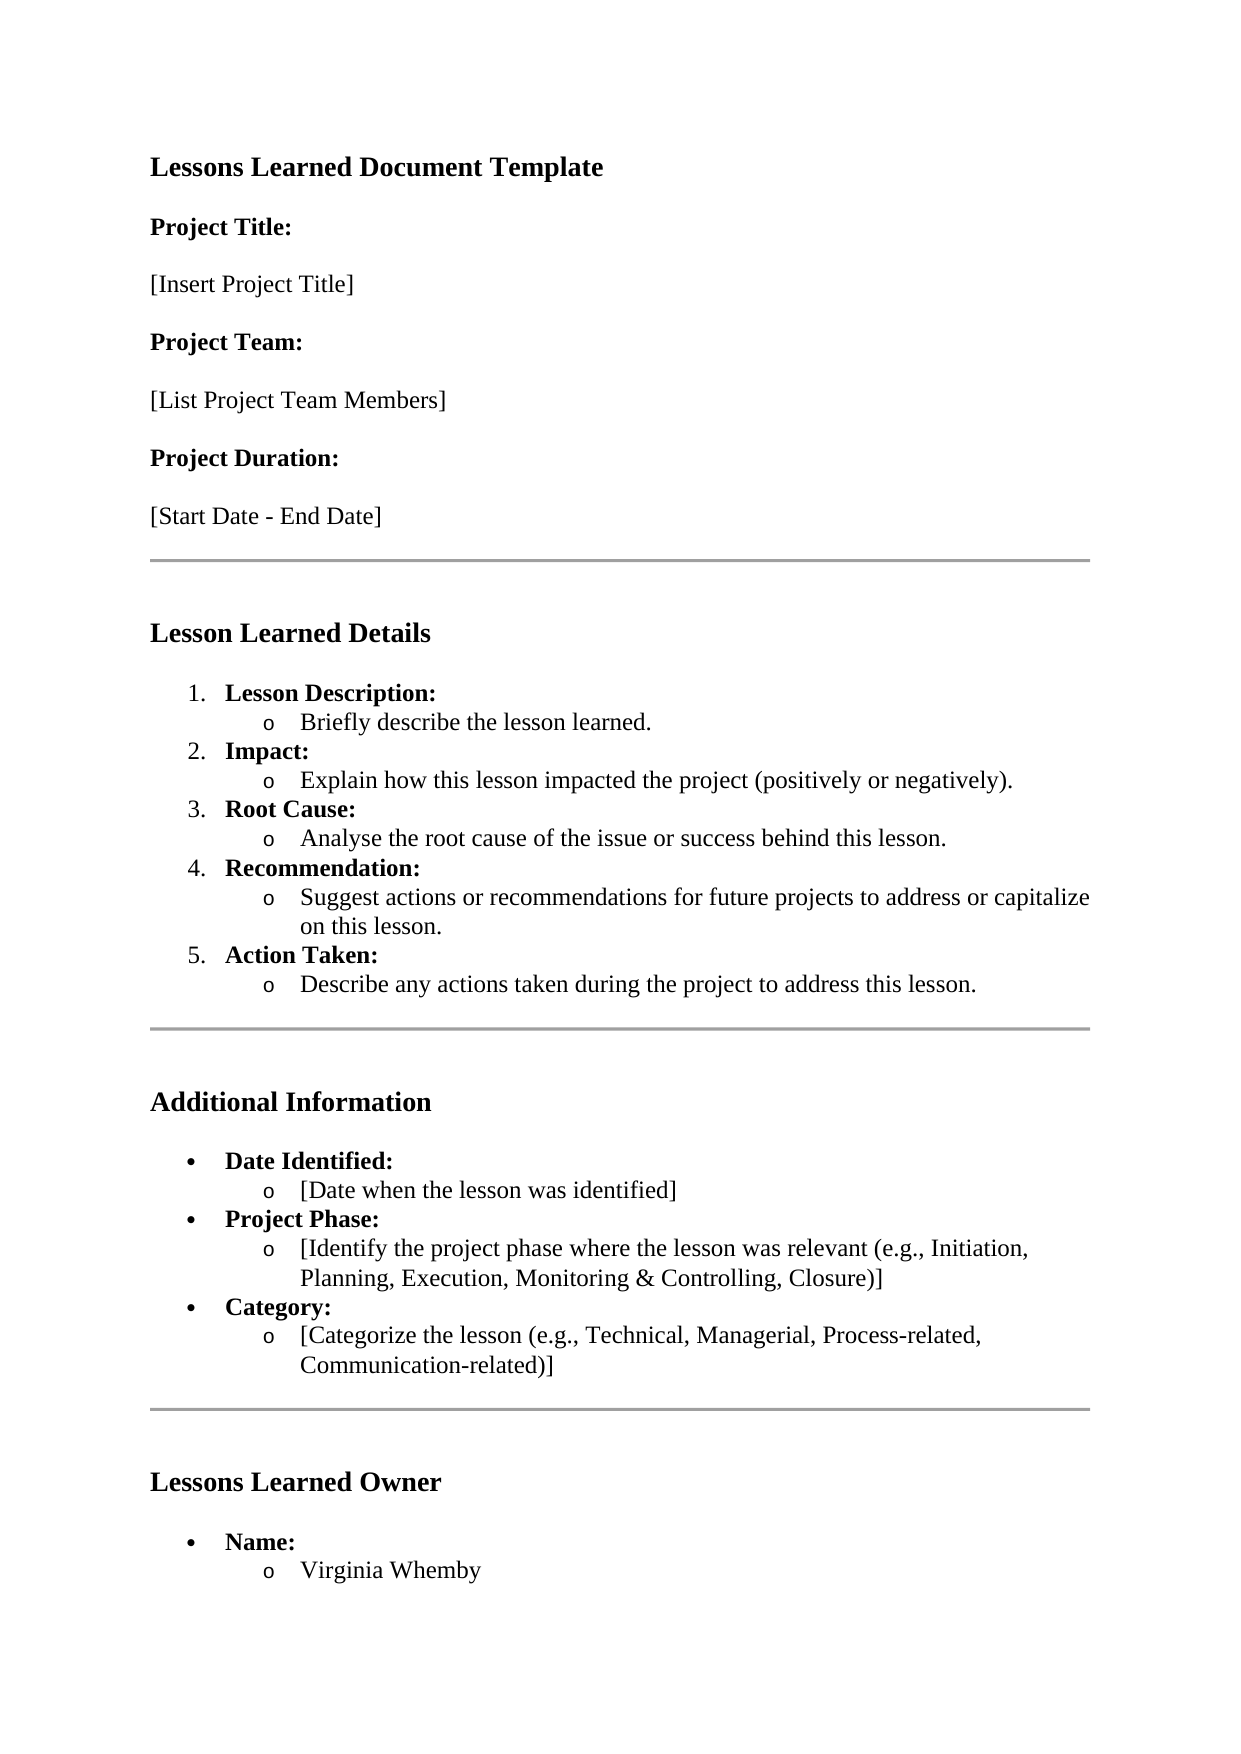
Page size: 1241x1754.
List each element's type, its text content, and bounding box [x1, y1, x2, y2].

list [Identify the project phase where the lesson was relevant (e.g., Initiation, Planning, Execution, Monitoring & Controlling, Closure)] [262, 1233, 1090, 1292]
list Action Taken: [187, 940, 1090, 969]
list Explain how this lesson impacted the project (positively or negatively). [262, 765, 1090, 794]
list Root Cause: [187, 794, 1090, 823]
text Lessons Learned Document Template [150, 150, 1090, 182]
list Impact: [187, 736, 1090, 765]
list Analyse the root cause of the issue or success behind this lesson. [262, 823, 1090, 853]
text Lesson Learned Details [150, 616, 1090, 649]
text Project Duration: [150, 443, 1090, 472]
text Additional Information [150, 1084, 1090, 1117]
text [List Project Team Members] [150, 385, 1090, 414]
list Name: [187, 1527, 1090, 1555]
list Recommendation: [187, 853, 1090, 882]
list Describe any actions taken during the project to address this lesson. [262, 969, 1090, 998]
list Briefly describe the lesson learned. [262, 707, 1090, 736]
list Category: [187, 1292, 1090, 1320]
list [Categorize the lesson (e.g., Technical, Managerial, Process-related, Communication-related)] [262, 1320, 1090, 1379]
list [Date when the lesson was identified] [262, 1175, 1090, 1204]
list Date Identified: [187, 1146, 1090, 1175]
list Virginia Whemby [262, 1555, 1090, 1585]
text Project Team: [150, 327, 1090, 356]
text [Insert Project Title] [150, 269, 1090, 298]
text Project Title: [150, 212, 1090, 240]
list Lesson Description: [187, 678, 1090, 707]
text Lessons Learned Owner [150, 1465, 1090, 1497]
list Project Phase: [187, 1204, 1090, 1233]
list Suggest actions or recommendations for future projects to address or capitalize on this lesson. [262, 882, 1090, 940]
text [Start Date - End Date] [150, 501, 1090, 530]
